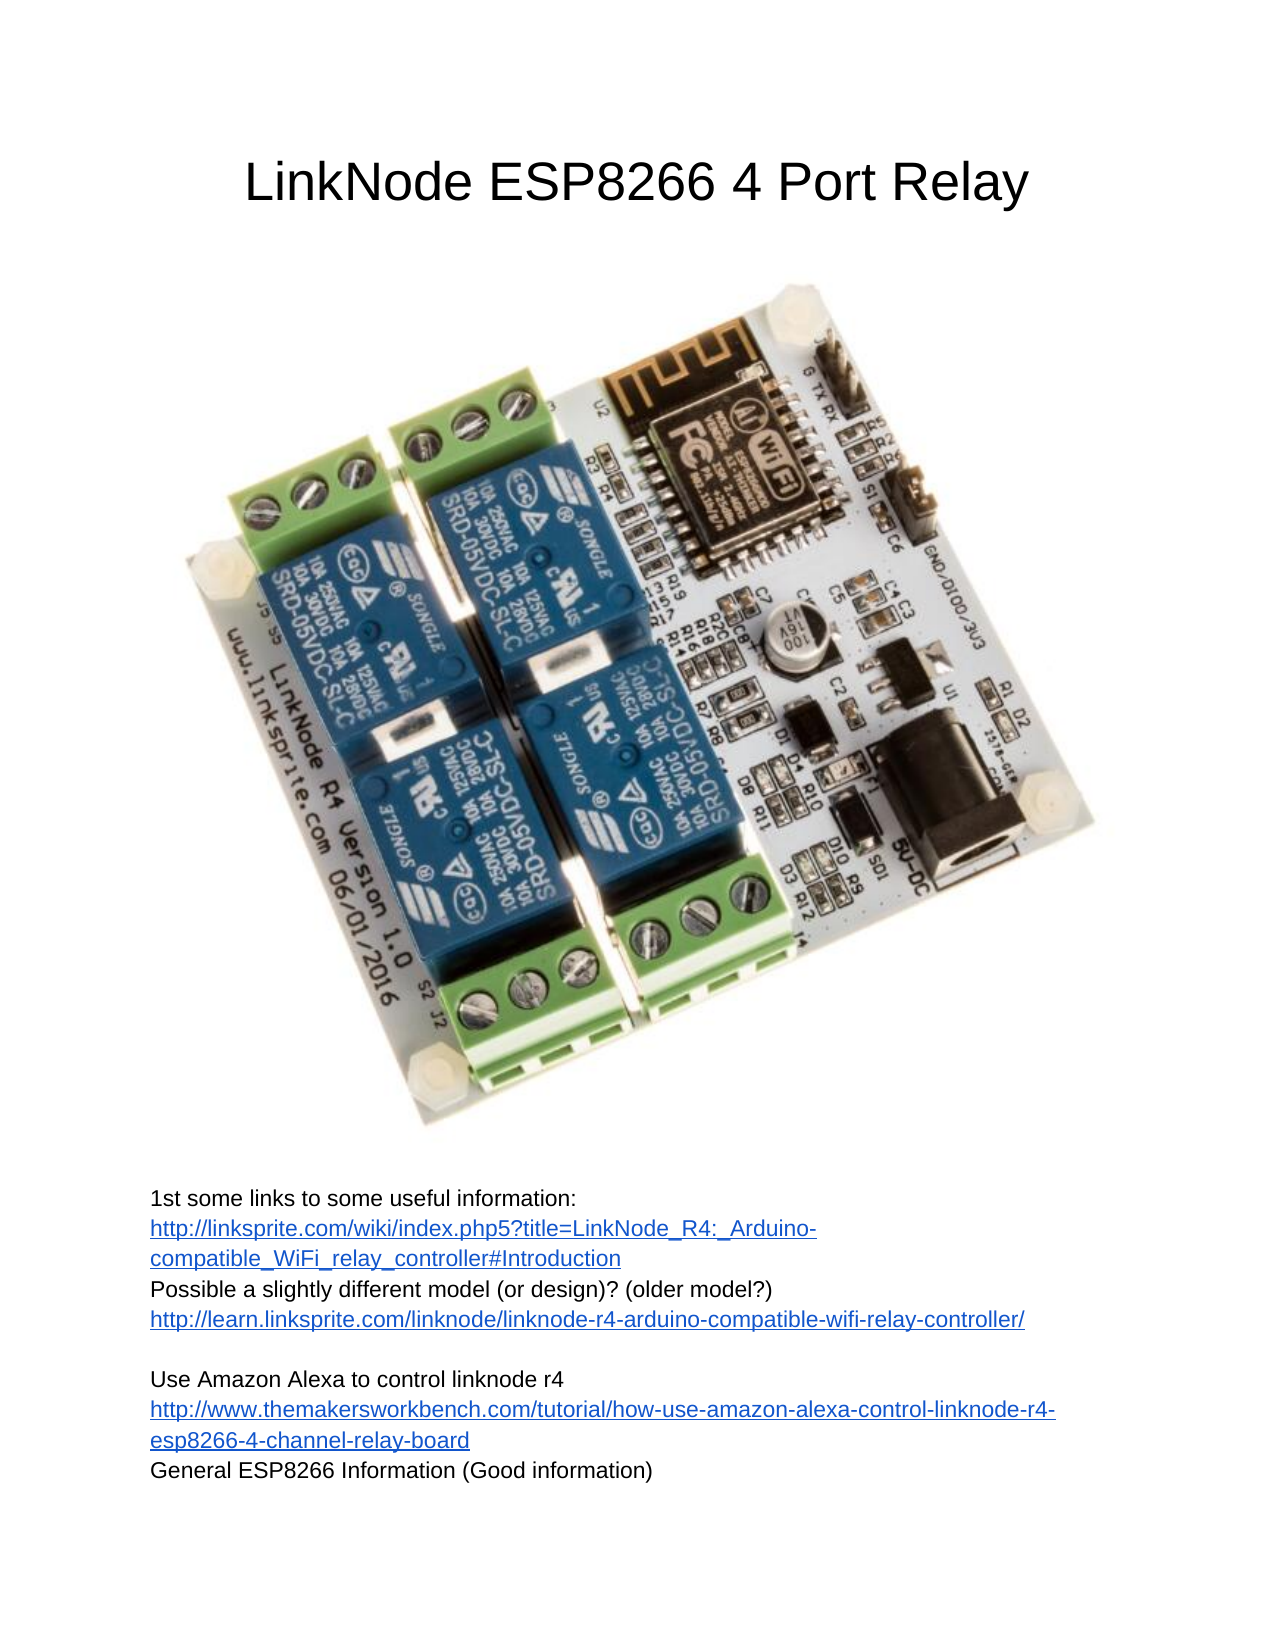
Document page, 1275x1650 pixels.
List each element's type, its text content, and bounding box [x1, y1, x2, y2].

text http://www.themakersworkbench.com/tutorial/how-use-amazon-alexa-control-linknode-r4-esp8266-4-channel-relay-board [150, 1396, 1125, 1453]
text http://linksprite.com/wiki/index.php5?title=LinkNode_R4:_Arduino-compatible_WiFi_relay_controller#Introduction [150, 1215, 1125, 1272]
text Use Amazon Alexa to control linknode r4 [150, 1366, 1125, 1392]
title LinkNode ESP8266 4 Port Relay [150, 150, 1125, 212]
text http://learn.linksprite.com/linknode/linknode-r4-arduino-compatible-wifi-relay-controller/ [150, 1306, 1125, 1332]
text General ESP8266 Information (Good information) [150, 1457, 1125, 1483]
picture [150, 248, 1125, 1151]
text Possible a slightly different model (or design)? (older model?) [150, 1276, 1125, 1302]
text 1st some links to some useful information: [150, 1185, 1125, 1211]
